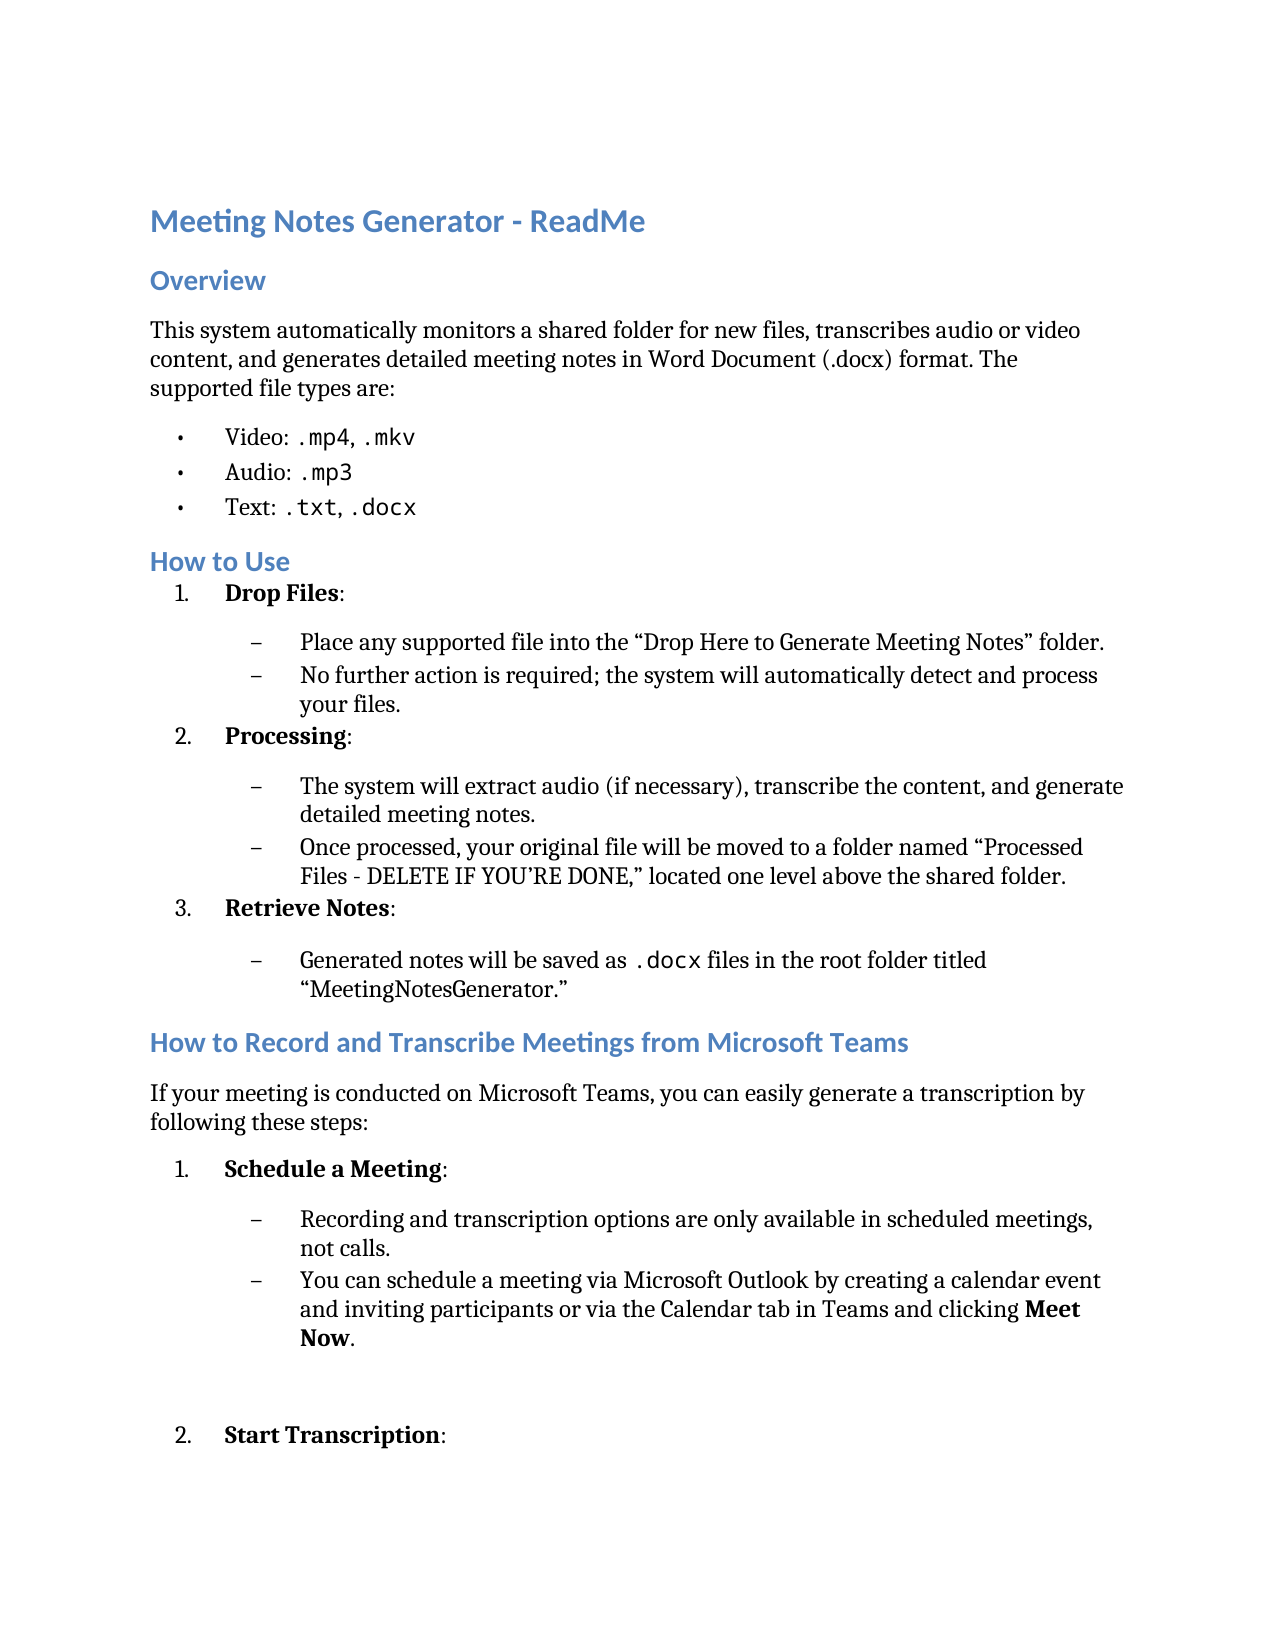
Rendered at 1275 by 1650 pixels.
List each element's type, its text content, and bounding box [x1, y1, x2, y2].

list Retrieve Notes: [175, 894, 1125, 923]
subtitle How to Use [150, 543, 1125, 579]
list Audio: .mp3 [175, 456, 1125, 487]
list No further action is required; the system will automatically detect and process your files. [250, 661, 1125, 718]
subtitle Overview [150, 262, 1125, 297]
list Start Transcription: [175, 1421, 1125, 1450]
text This system automatically monitors a shared folder for new files, transcribes audio or video content, and generates detailed meeting notes in Word Document (.docx) format. The supported file types are: [150, 316, 1125, 402]
list Drop Files: [175, 579, 1125, 607]
list Video: .mp4, .mkv [175, 421, 1125, 452]
list Generated notes will be saved as .docx files in the root folder titled “MeetingNotesGenerator.” [250, 944, 1125, 1004]
list Processing: [175, 722, 1125, 751]
list Once processed, your original file will be moved to a folder named “Processed Files - DELETE IF YOU’RE DONE,” located one level above the shared folder. [250, 833, 1125, 890]
list Text: .txt, .docx [175, 491, 1125, 522]
list You can schedule a meeting via Microsoft Outlook by creating a calendar event and inviting participants or via the Calendar tab in Teams and clicking Meet Now. [250, 1266, 1125, 1352]
list Recording and transcription options are only available in scheduled meetings, not calls. [250, 1205, 1125, 1262]
subtitle Meeting Notes Generator - ReadMe [150, 200, 1125, 241]
list Schedule a Meeting: [175, 1155, 1125, 1184]
list The system will extract audio (if necessary), transcribe the content, and generate detailed meeting notes. [250, 772, 1125, 829]
list Place any supported file into the “Drop Here to Generate Meeting Notes” folder. [250, 628, 1125, 657]
text If your meeting is conducted on Microsoft Teams, you can easily generate a transcription by following these steps: [150, 1079, 1125, 1136]
subtitle How to Record and Transcribe Meetings from Microsoft Teams [150, 1024, 1125, 1060]
